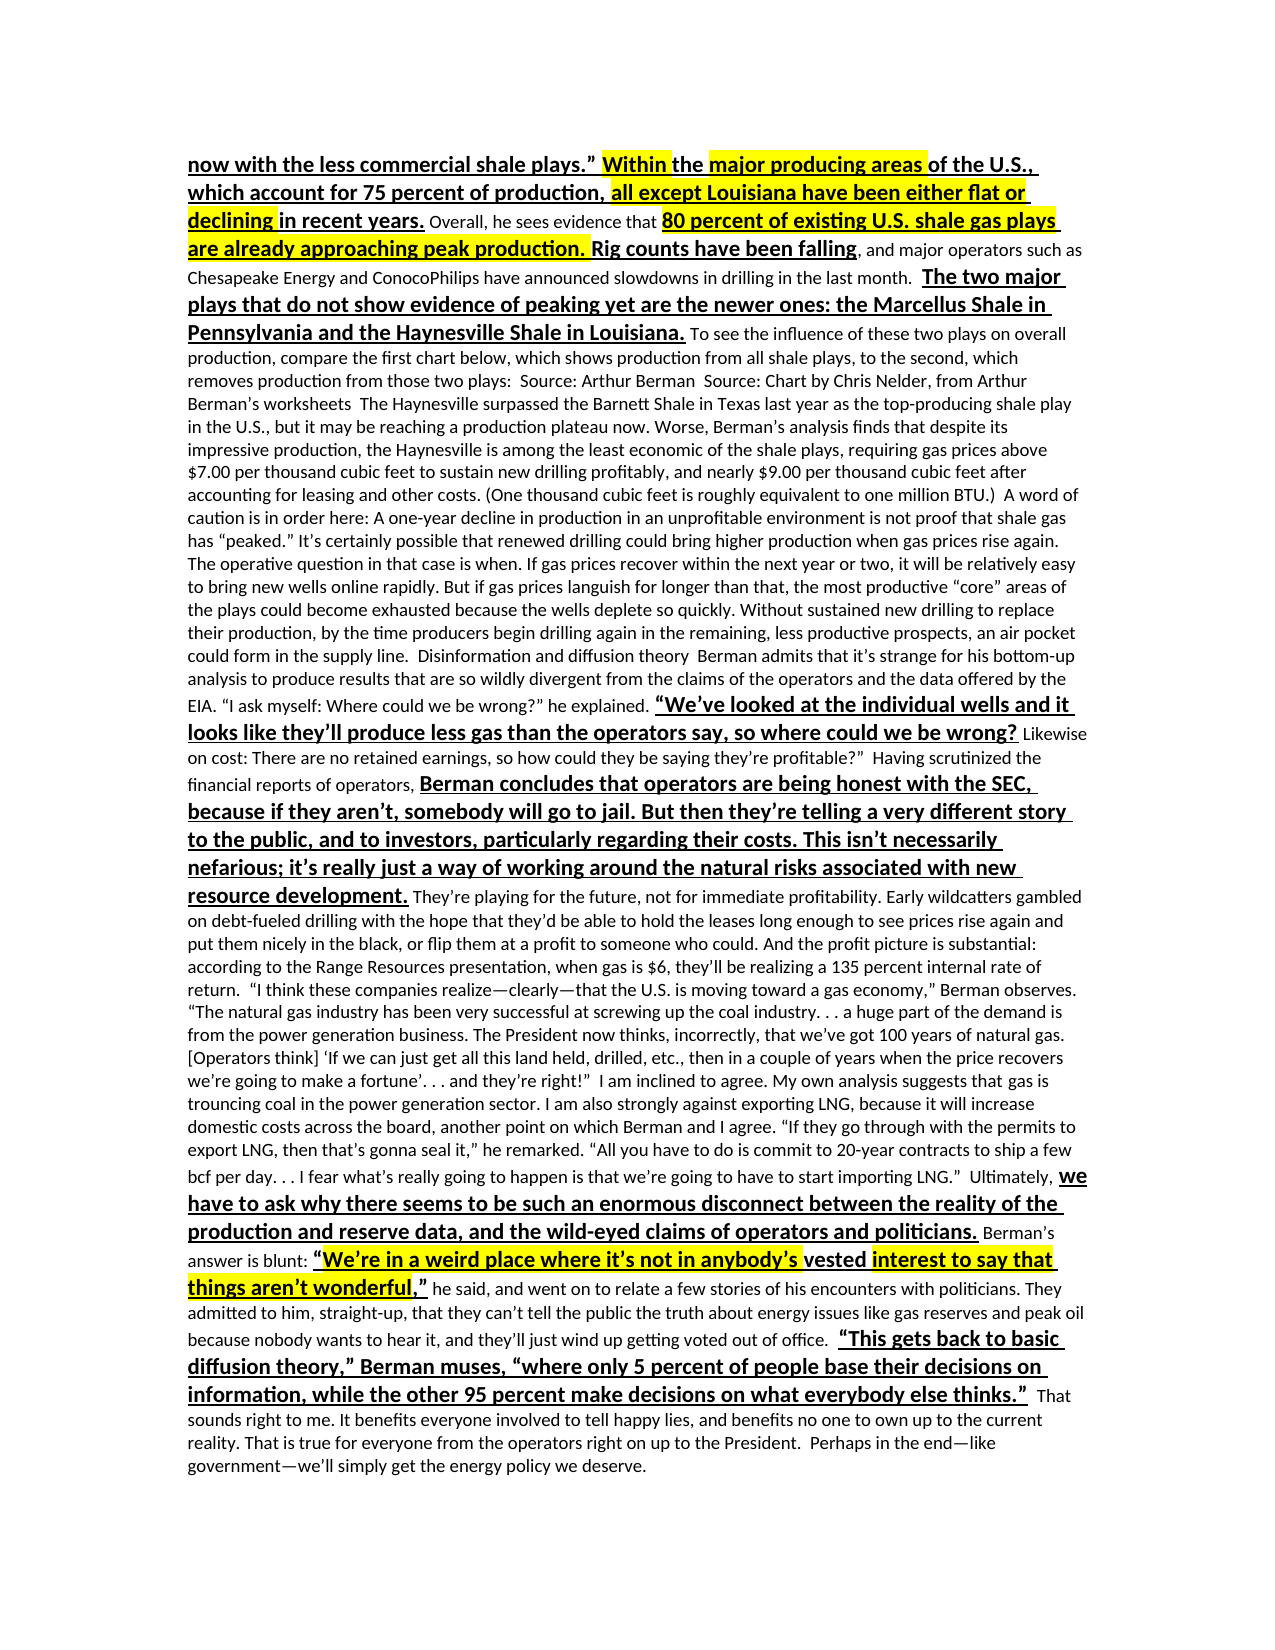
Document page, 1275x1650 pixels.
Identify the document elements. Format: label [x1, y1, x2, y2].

text [187, 150, 1087, 1477]
